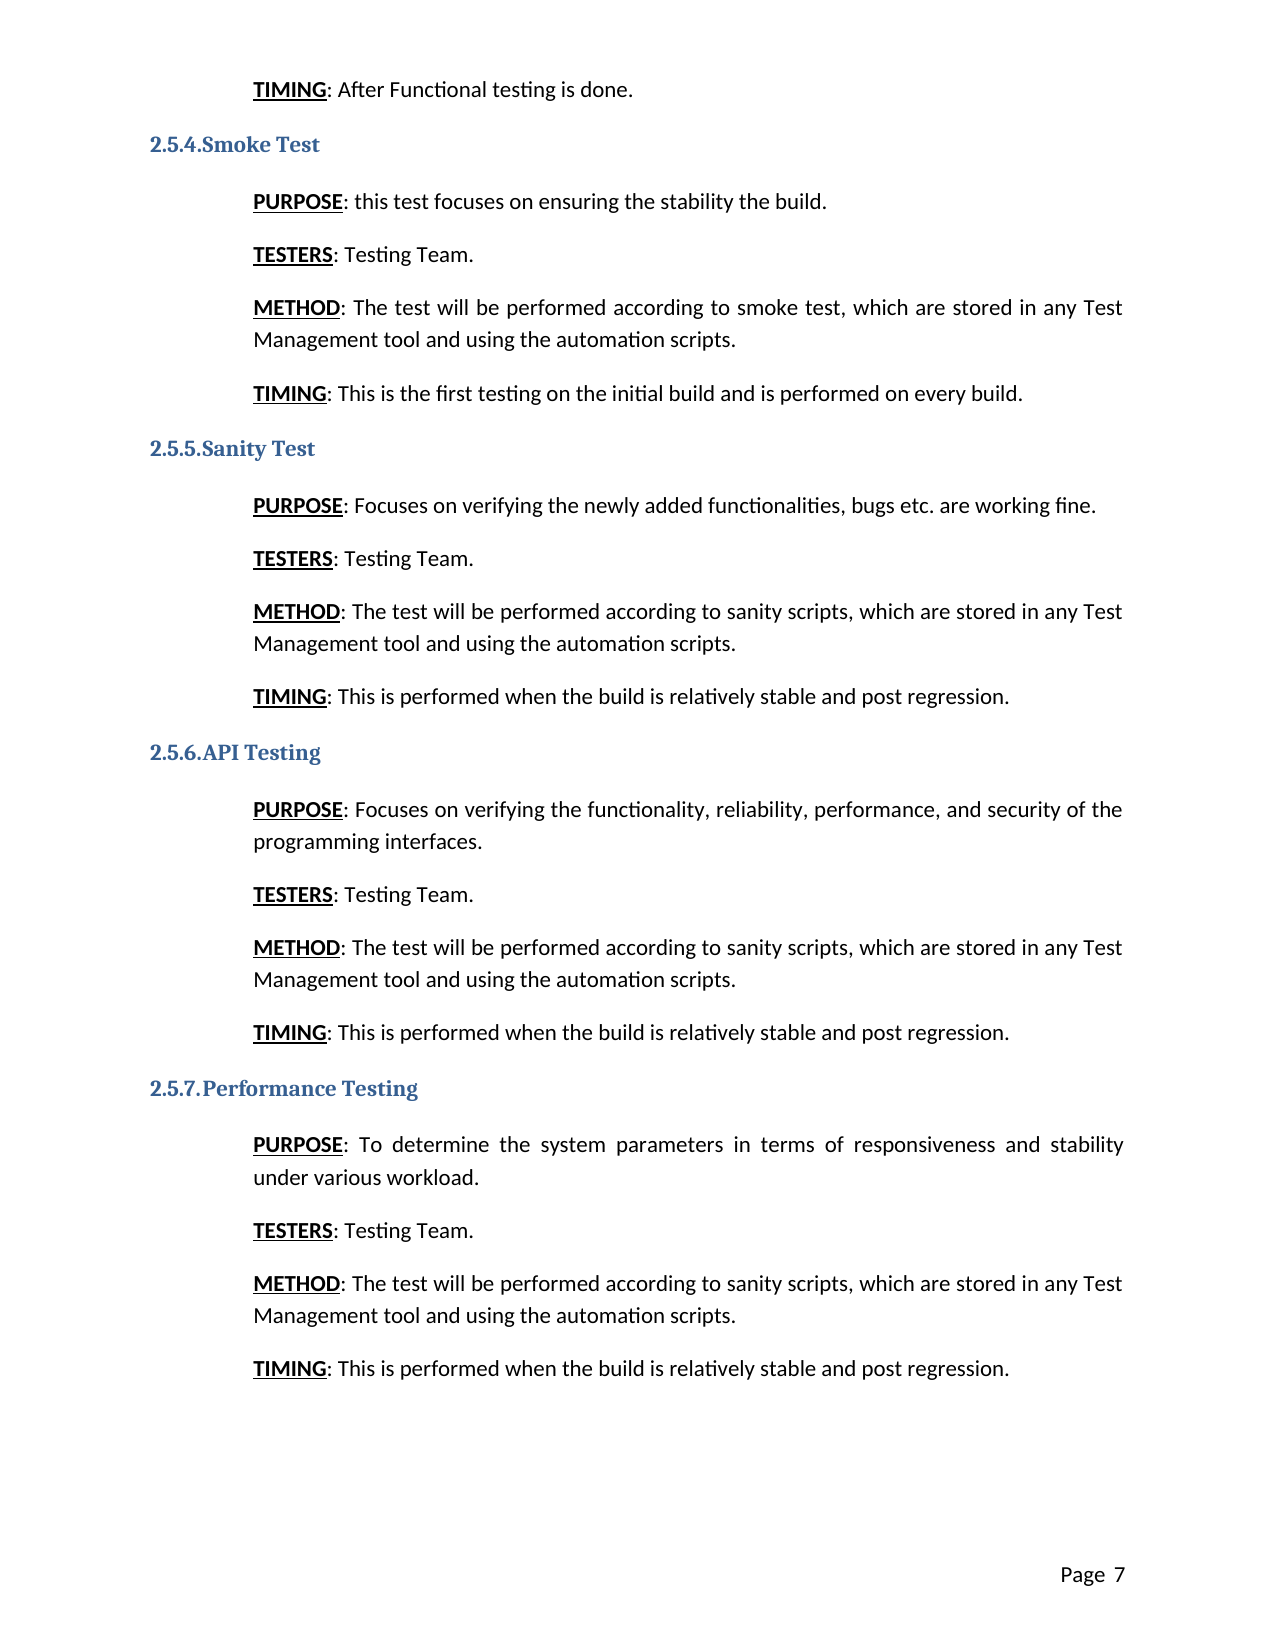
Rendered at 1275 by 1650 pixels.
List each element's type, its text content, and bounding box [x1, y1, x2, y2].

text METHOD: The test will be performed according to smoke test, which are stored in any Test Management tool and using the automation scripts. [253, 293, 1125, 354]
text TIMING: After Functional testing is done. [253, 75, 1125, 103]
text PURPOSE: this test focuses on ensuring the stability the build. [253, 187, 1125, 215]
text TESTERS: Testing Team. [253, 880, 1125, 908]
text PURPOSE: Focuses on verifying the functionality, reliability, performance, and security of the programming interfaces. [253, 795, 1125, 855]
text PURPOSE: To determine the system parameters in terms of responsiveness and stability under various workload. [253, 1131, 1125, 1191]
text PURPOSE: Focuses on verifying the newly added functionalities, bugs etc. are working fine. [253, 491, 1125, 519]
text TIMING: This is performed when the build is relatively stable and post regression. [253, 1018, 1125, 1046]
text TESTERS: Testing Team. [253, 240, 1125, 268]
text METHOD: The test will be performed according to sanity scripts, which are stored in any Test Management tool and using the automation scripts. [253, 1269, 1125, 1329]
text TIMING: This is the first testing on the initial build and is performed on every build. [253, 379, 1125, 407]
subtitle Smoke Test [150, 132, 1125, 158]
text TIMING: This is performed when the build is relatively stable and post regression. [253, 1354, 1125, 1382]
text TIMING: This is performed when the build is relatively stable and post regression. [253, 682, 1125, 710]
text METHOD: The test will be performed according to sanity scripts, which are stored in any Test Management tool and using the automation scripts. [253, 597, 1125, 657]
subtitle Performance Testing [150, 1075, 1125, 1102]
text METHOD: The test will be performed according to sanity scripts, which are stored in any Test Management tool and using the automation scripts. [253, 933, 1125, 993]
subtitle Sanity Test [150, 436, 1125, 462]
text TESTERS: Testing Team. [253, 1216, 1125, 1244]
text TESTERS: Testing Team. [253, 544, 1125, 572]
subtitle API Testing [150, 739, 1125, 766]
